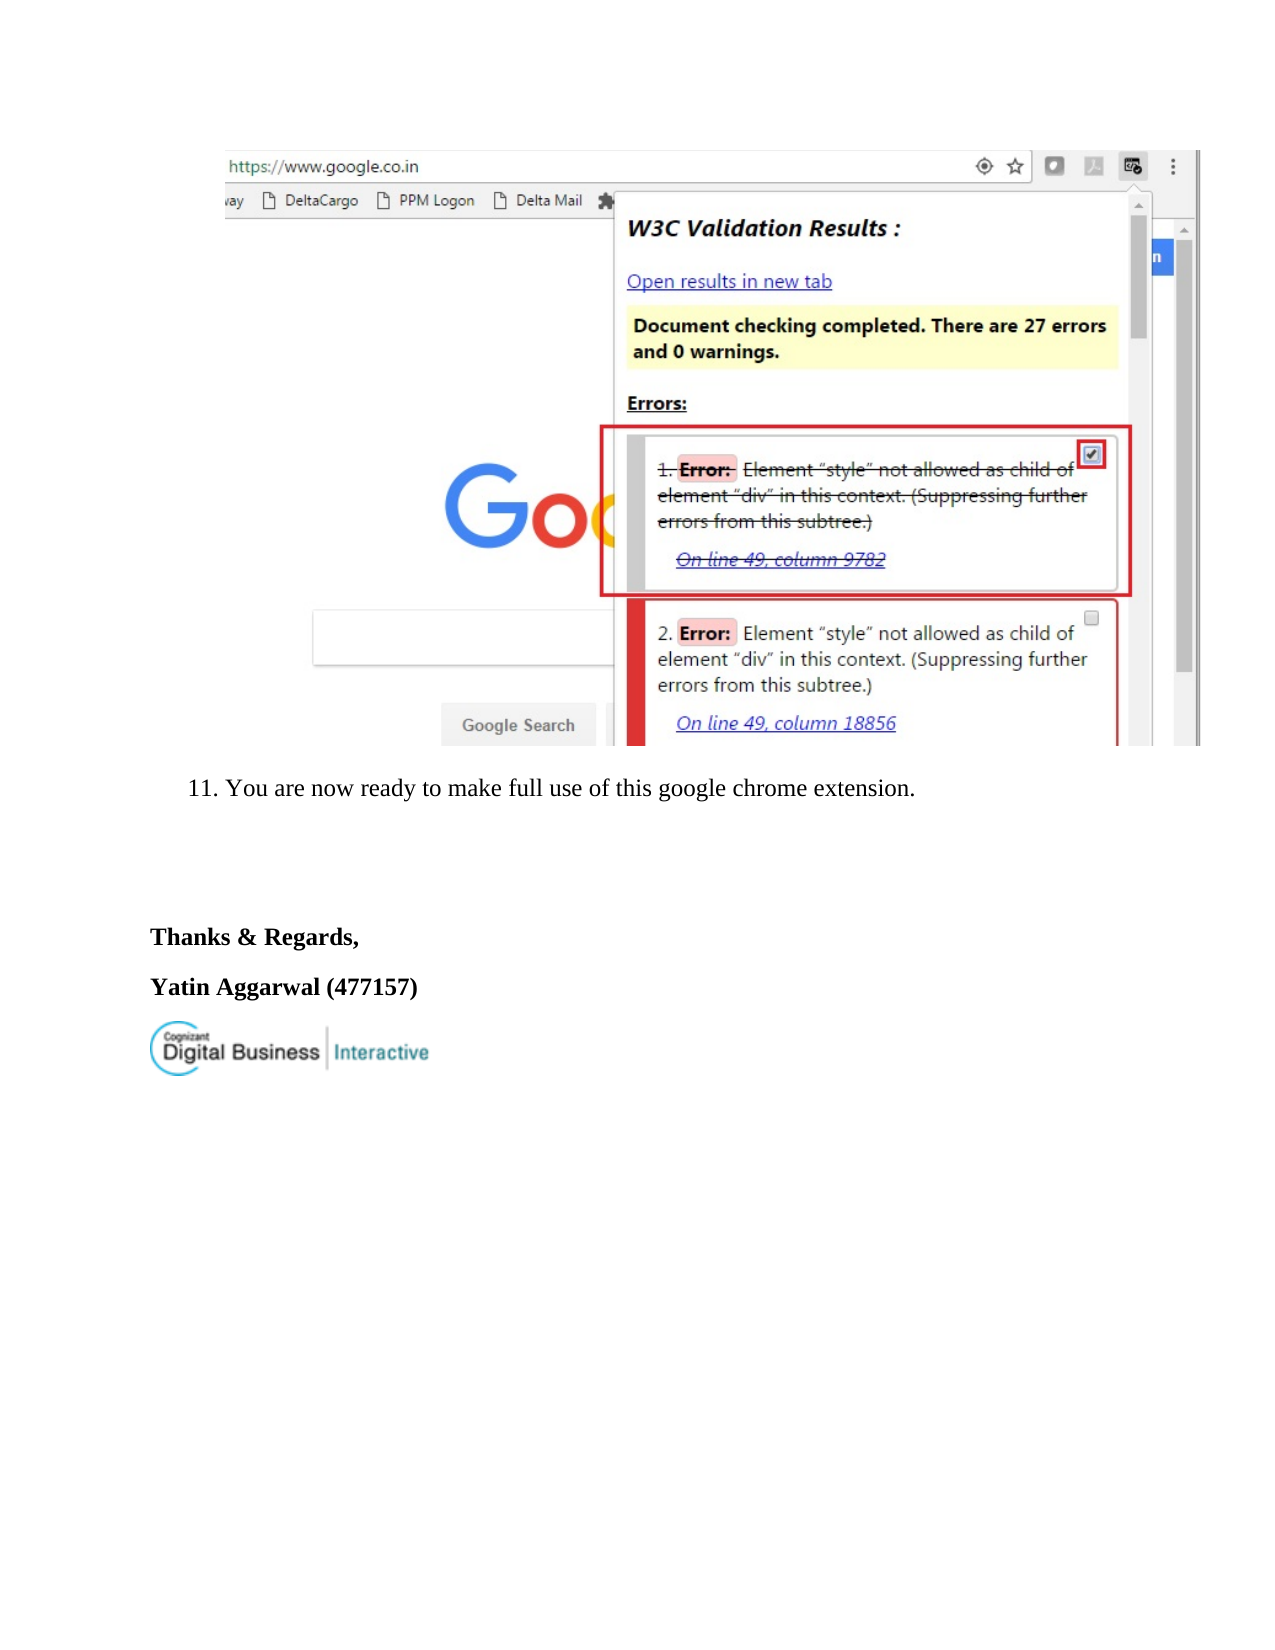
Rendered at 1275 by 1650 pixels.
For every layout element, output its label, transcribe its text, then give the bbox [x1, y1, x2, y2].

text Yatin Aggarwal (477157) [150, 972, 1125, 1000]
picture [225, 150, 1200, 746]
picture [150, 1021, 433, 1076]
list You are now ready to make full use of this google chrome extension. [187, 773, 1125, 802]
text Thanks & Regards, [150, 922, 1125, 951]
